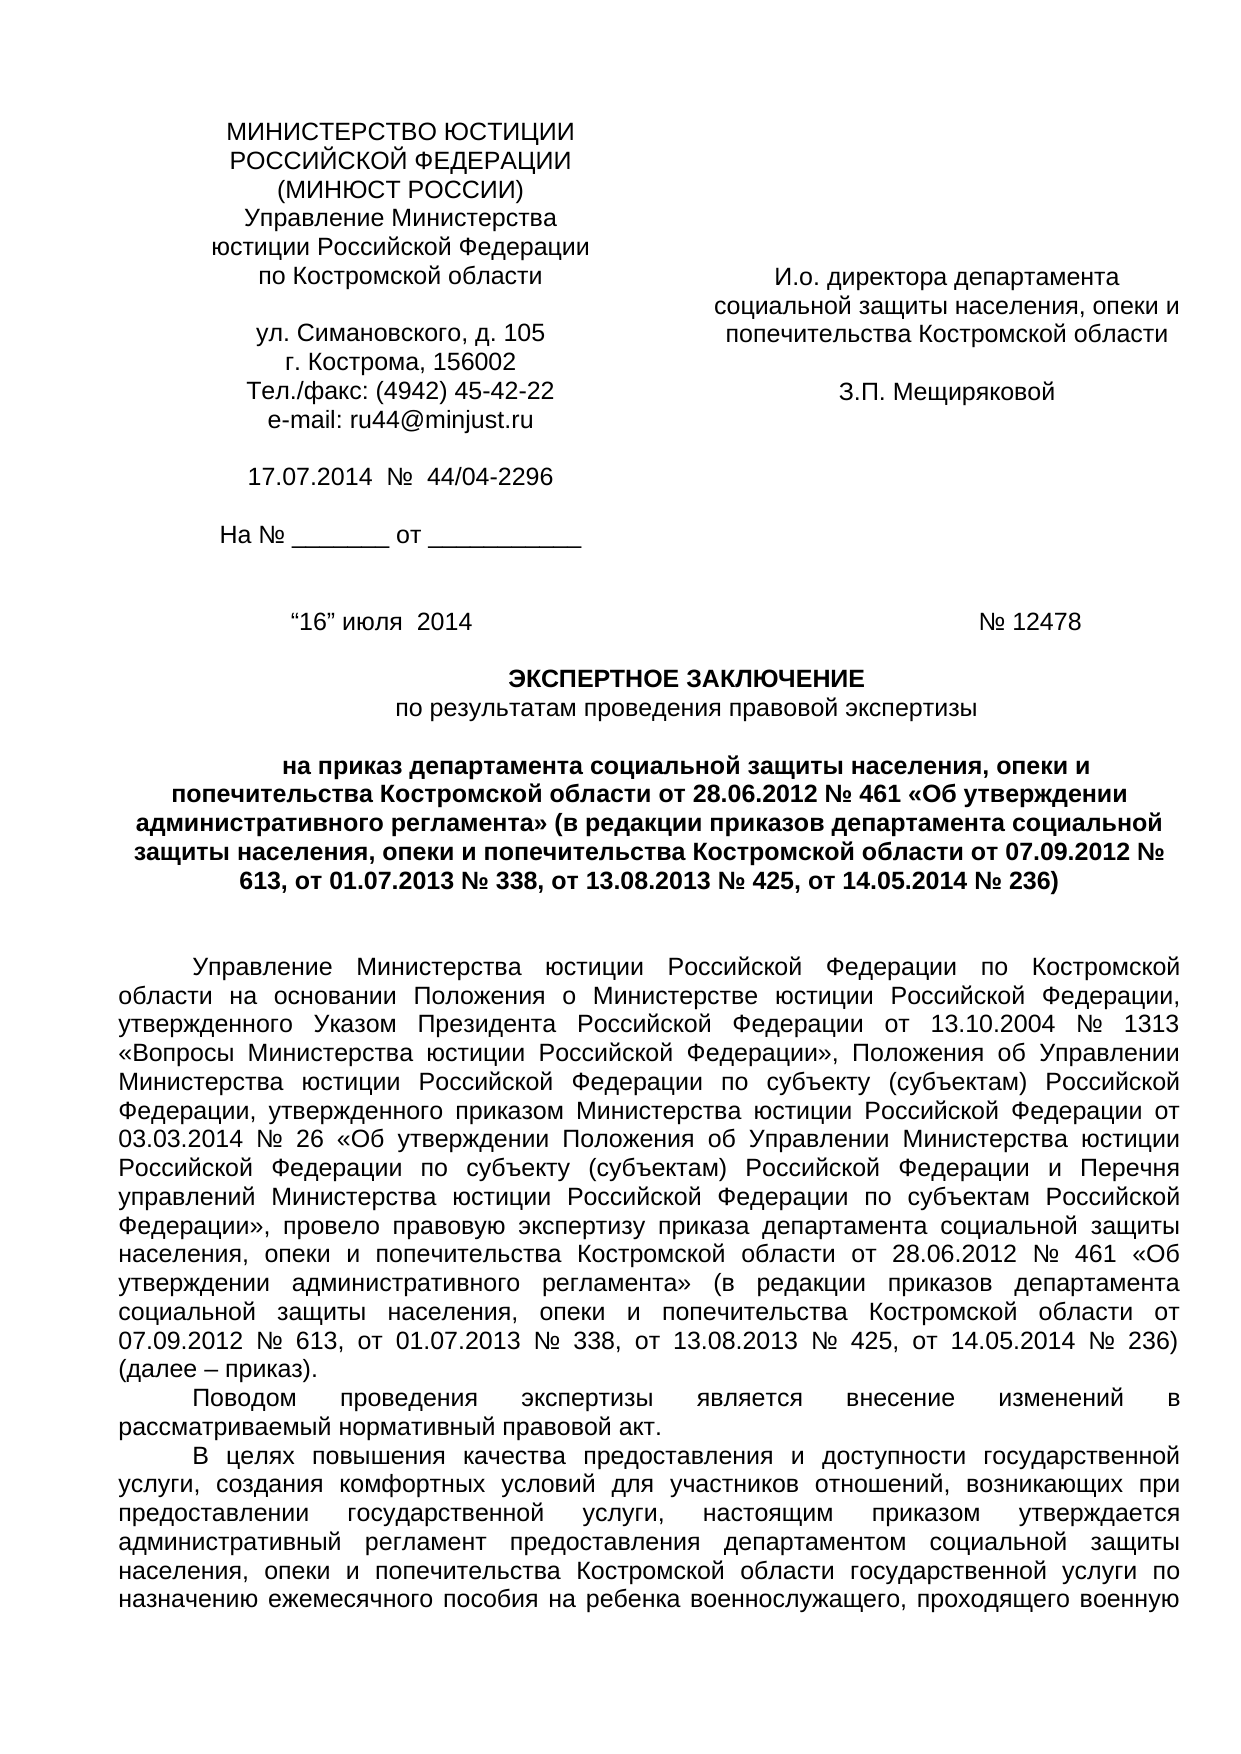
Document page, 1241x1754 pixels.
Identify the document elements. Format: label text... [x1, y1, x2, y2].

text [118, 1441, 1181, 1613]
table_header МИНИСТЕРСТВО ЮСТИЦИИ РОССИЙСКОЙ ФЕДЕРАЦИИ (МИНЮСТ РОССИИ) Управление Министерства юстиции Российской Федерации по Костромской области ул. Симановского, д. 105 г. Кострома, 156002 Тел./факс: (4942) 45-42-22 e-mail: ru44@minjust.ru 17.07.2014 № 44/04-2296 На № _______ от ___________ [107, 117, 620, 548]
text Поводом проведения экспертизы является внесение изменений в рассматриваемый нормативный правовой акт. [118, 1383, 1181, 1441]
text социальной защиты населения, опеки и [620, 291, 1181, 319]
text “16” июля 2014 № 12478 [118, 607, 1181, 636]
text Управление Министерства юстиции Российской Федерации по Костромской области на основании Положения о Министерстве юстиции Российской Федерации, утвержденного Указом Президента Российской Федерации от 13.10.2004 № 1313 «Вопросы Министерства юстиции Российской Федерации», Положения об Управлении Министерства юстиции Российской Федерации по субъекту (субъектам) Российской Федерации, утвержденного приказом Министерства юстиции Российской Федерации от 03.03.2014 № 26 «Об утверждении Положения об Управлении Министерства юстиции Российской Федерации по субъекту (субъектам) Российской Федерации и Перечня управлений Министерства юстиции Российской Федерации по субъектам Российской Федерации», провело правовую экспертизу приказа департамента социальной защиты населения, опеки и попечительства Костромской области от 28.06.2012 № 461 «Об утверждении административного регламента» (в редакции приказов департамента социальной защиты населения, опеки и попечительства Костромской области от 07.09.2012 № 613, от 01.07.2013 № 338, от 13.08.2013 № 425, от 14.05.2014 № 236) (далее – приказ). [118, 952, 1181, 1383]
text по результатам проведения правовой экспертизы [118, 693, 1181, 722]
text на приказ департамента социальной защиты населения, опеки и попечительства Костромской области от 28.06.2012 № 461 «Об утверждении административного регламента» (в редакции приказов департамента социальной защиты населения, опеки и попечительства Костромской области от 07.09.2012 № 613, от 01.07.2013 № 338, от 13.08.2013 № 425, от 14.05.2014 № 236) [118, 751, 1181, 894]
subtitle ЭКСПЕРТНОЕ ЗАКЛЮЧЕНИЕ [118, 664, 1181, 693]
text И.о. директора департамента [620, 262, 1181, 291]
text попечительства Костромской области [620, 319, 1181, 348]
text З.П. Мещиряковой [620, 377, 1181, 406]
